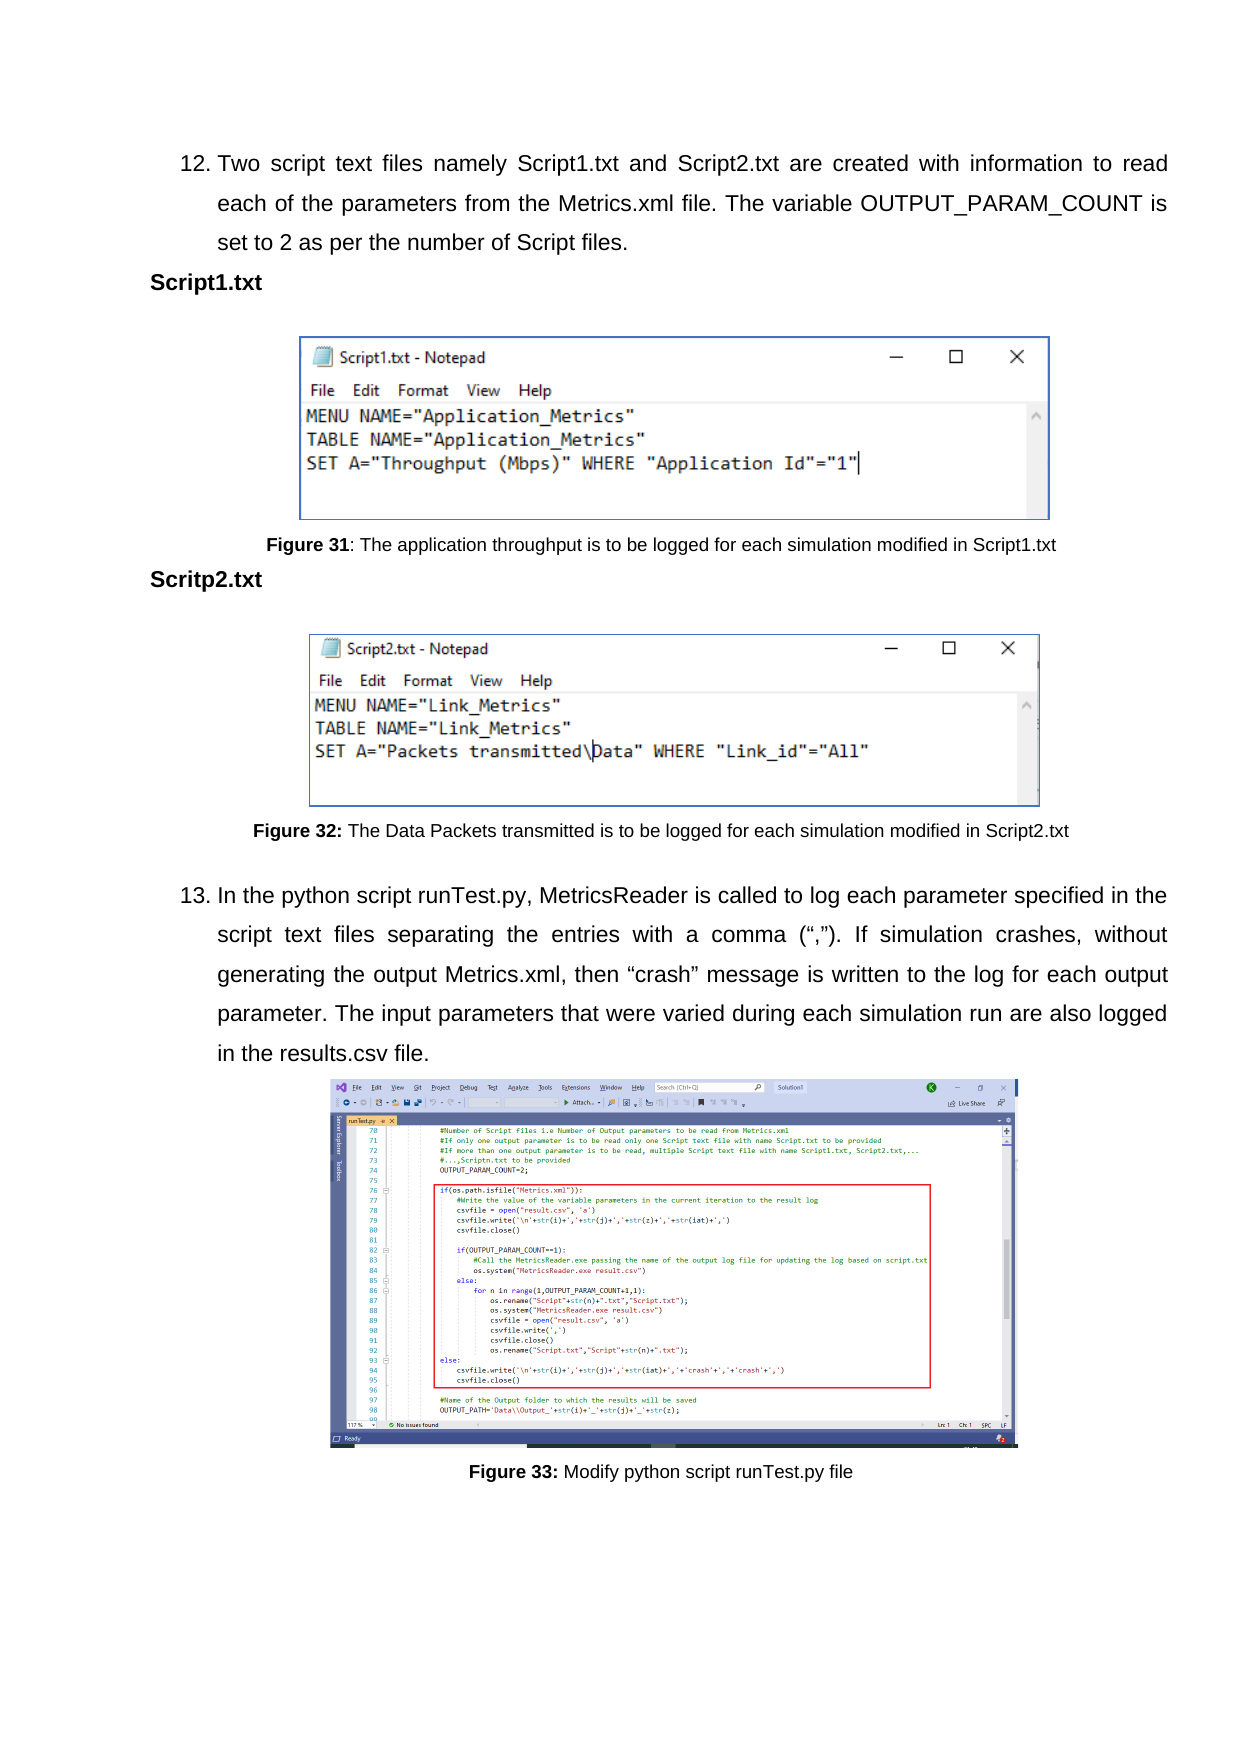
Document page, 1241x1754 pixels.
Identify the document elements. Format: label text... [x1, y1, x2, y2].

text Figure 32: The Data Packets transmitted is to be logged for each simulation modified in Script2.txt [150, 820, 1172, 842]
text Figure 31: The application throughput is to be logged for each simulation modified in Script1.txt [150, 533, 1172, 555]
picture [330, 1079, 1019, 1448]
list In the python script runTest.py, MetricsReader is called to log each parameter specified in the script text files separating the entries with a comma (“,”). If simulation crashes, without generating the output Metrics.xml, then “crash” message is written to the log for each output parameter. The input parameters that were varied during each simulation run are also logged in the results.csv file. [179, 882, 1169, 1066]
text Figure 33: Modify python script runTest.py file [150, 1461, 1172, 1482]
text Scritp2.txt [150, 566, 1169, 592]
picture [310, 635, 1039, 805]
picture [301, 338, 1048, 519]
list Two script text files namely Script1.txt and Script2.txt are created with information to read each of the parameters from the Metrics.xml file. The variable OUTPUT_PARAM_COUNT is set to 2 as per the number of Script files. [179, 150, 1169, 255]
text Script1.txt [150, 268, 1169, 295]
